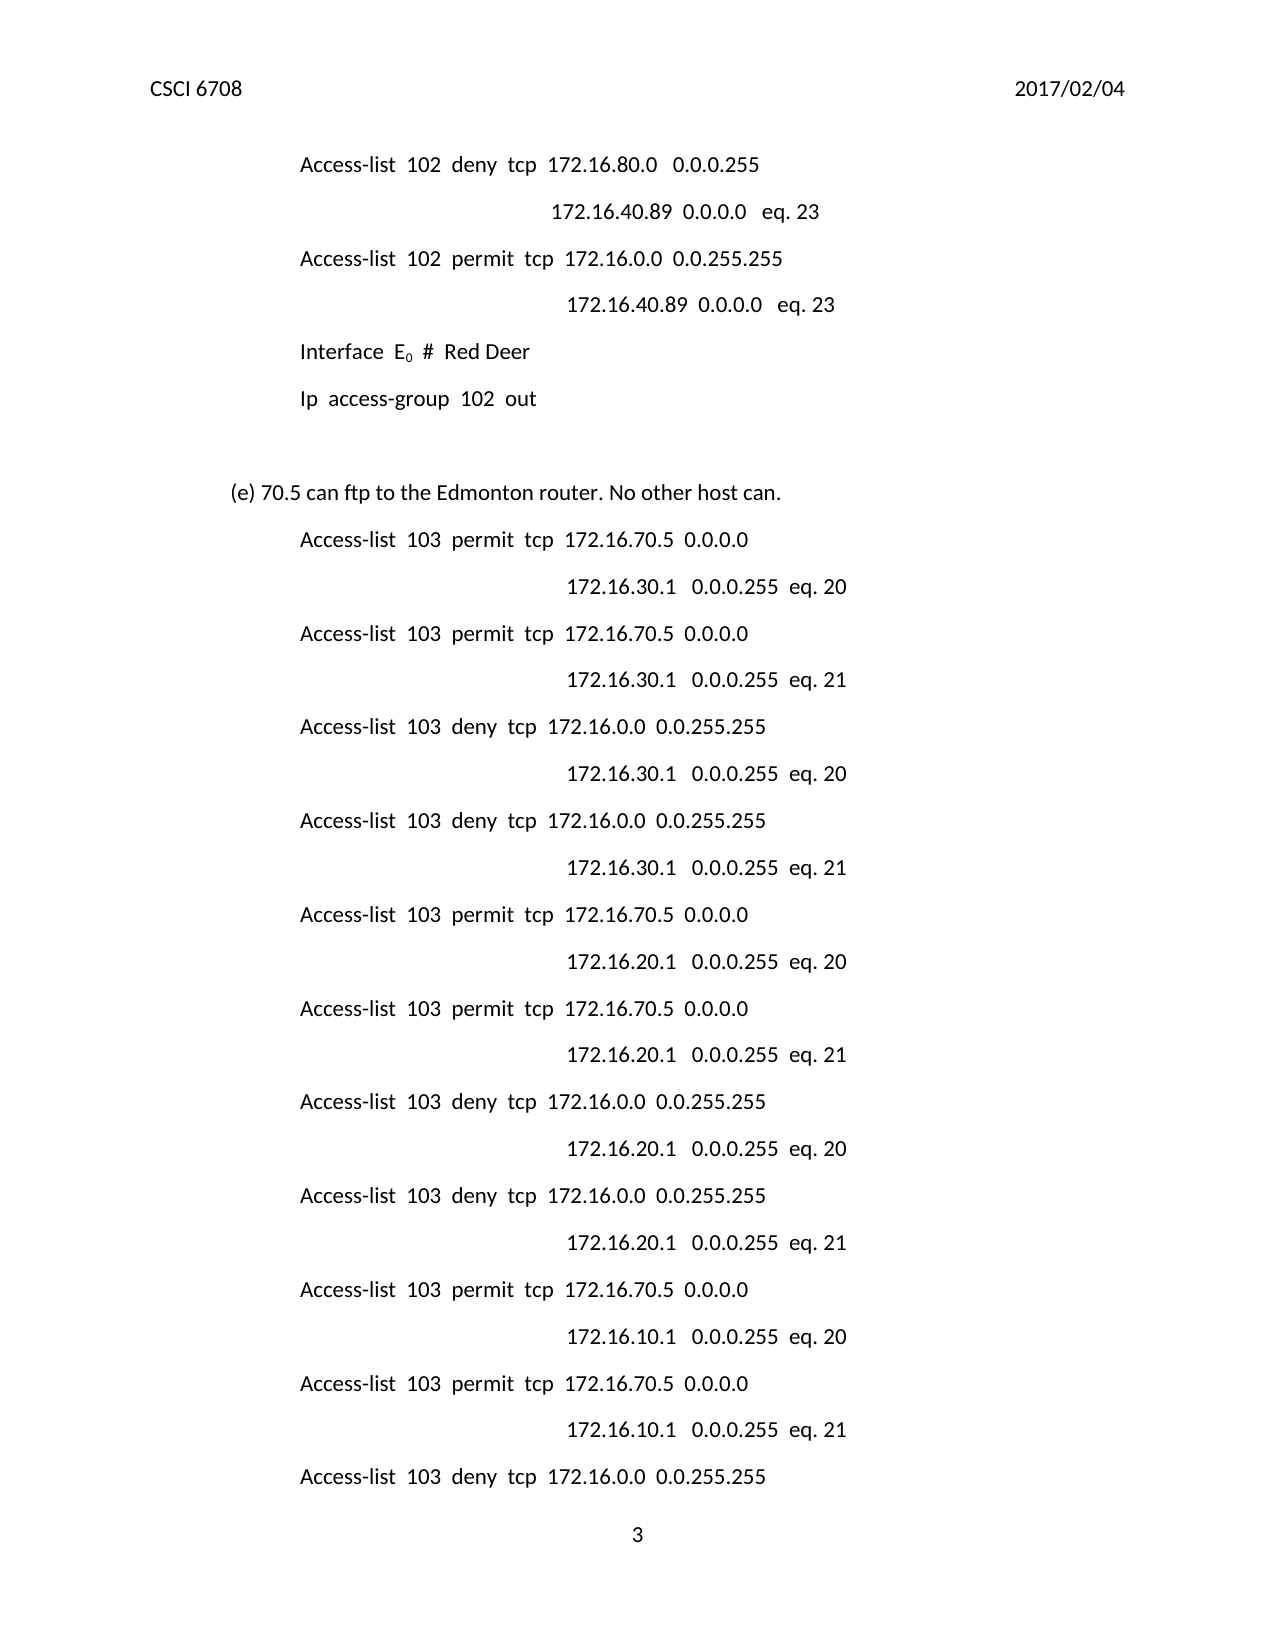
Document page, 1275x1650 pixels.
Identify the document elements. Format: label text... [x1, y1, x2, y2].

text 172.16.30.1 0.0.0.255 eq. 21 [225, 853, 1125, 881]
text Access-list 103 permit tcp 172.16.70.5 0.0.0.0 [225, 1275, 1125, 1303]
text 172.16.40.89 0.0.0.0 eq. 23 [225, 291, 1125, 319]
text Access-list 103 permit tcp 172.16.70.5 0.0.0.0 [225, 994, 1125, 1022]
text Access-list 102 permit tcp 172.16.0.0 0.0.255.255 [225, 244, 1125, 272]
text Access-list 102 deny tcp 172.16.80.0 0.0.0.255 [225, 150, 1125, 178]
text 172.16.20.1 0.0.0.255 eq. 20 [225, 947, 1125, 975]
text 172.16.20.1 0.0.0.255 eq. 21 [225, 1041, 1125, 1069]
text Access-list 103 deny tcp 172.16.0.0 0.0.255.255 [225, 1087, 1125, 1116]
text Access-list 103 deny tcp 172.16.0.0 0.0.255.255 [225, 806, 1125, 834]
text 172.16.10.1 0.0.0.255 eq. 21 [225, 1416, 1125, 1444]
text 172.16.30.1 0.0.0.255 eq. 20 [225, 572, 1125, 600]
text (e) 70.5 can ftp to the Edmonton router. No other host can. [225, 478, 1125, 506]
text Access-list 103 deny tcp 172.16.0.0 0.0.255.255 [225, 1181, 1125, 1209]
text Ip access-group 102 out [225, 384, 1125, 412]
text Interface E0 # Red Deer [225, 337, 1125, 366]
text 172.16.30.1 0.0.0.255 eq. 20 [225, 759, 1125, 787]
text Access-list 103 permit tcp 172.16.70.5 0.0.0.0 [225, 900, 1125, 928]
text 172.16.20.1 0.0.0.255 eq. 20 [225, 1134, 1125, 1162]
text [225, 1462, 1125, 1491]
text 172.16.20.1 0.0.0.255 eq. 21 [225, 1228, 1125, 1256]
text 172.16.40.89 0.0.0.0 eq. 23 [225, 197, 1125, 225]
text 172.16.10.1 0.0.0.255 eq. 20 [225, 1322, 1125, 1350]
text Access-list 103 deny tcp 172.16.0.0 0.0.255.255 [225, 712, 1125, 741]
text Access-list 103 permit tcp 172.16.70.5 0.0.0.0 [225, 1369, 1125, 1397]
text 172.16.30.1 0.0.0.255 eq. 21 [225, 666, 1125, 694]
text Access-list 103 permit tcp 172.16.70.5 0.0.0.0 [225, 525, 1125, 553]
text Access-list 103 permit tcp 172.16.70.5 0.0.0.0 [225, 619, 1125, 647]
